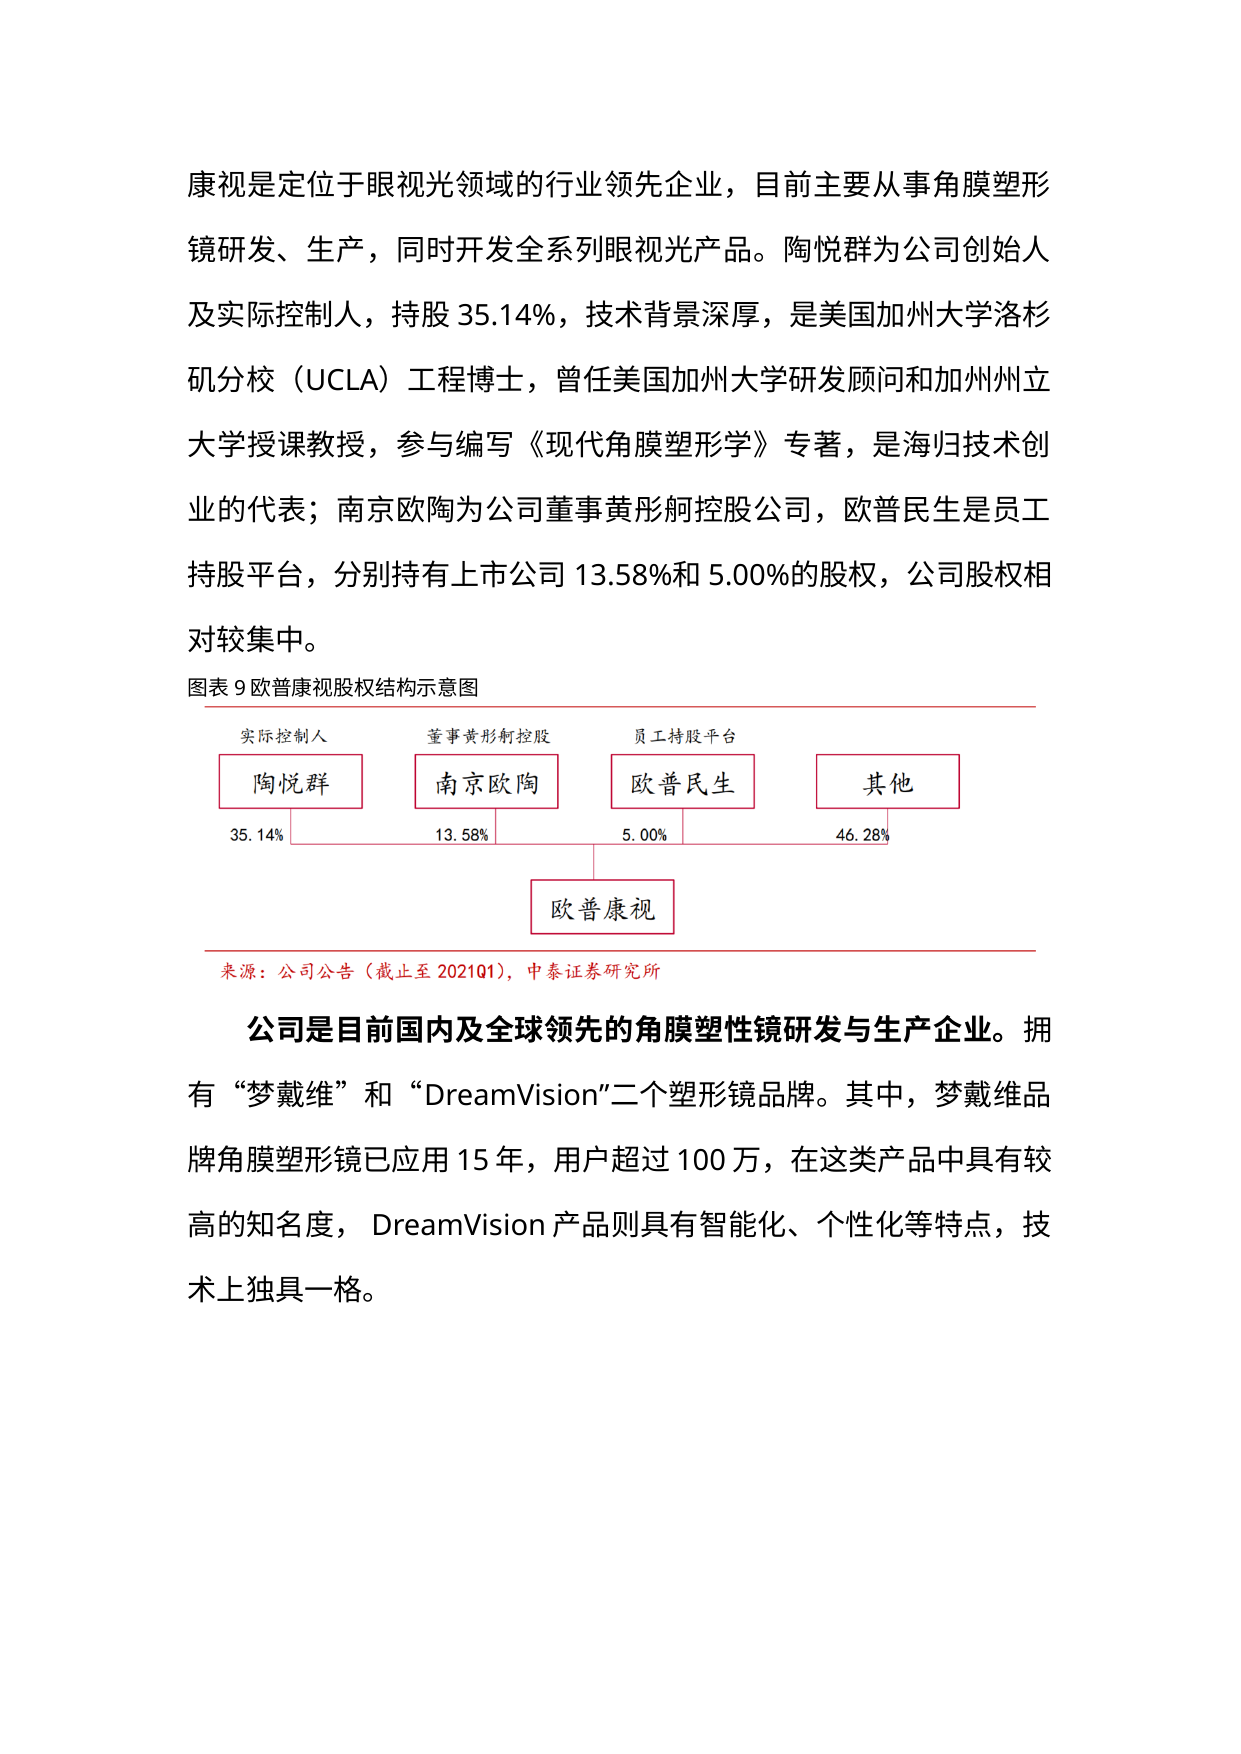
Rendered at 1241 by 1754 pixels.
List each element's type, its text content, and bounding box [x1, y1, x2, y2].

picture [187, 702, 1053, 993]
text 图表 9欧普康视股权结构示意图 [187, 670, 1053, 702]
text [187, 150, 1053, 670]
text 公司是目前国内及全球领先的角膜塑性镜研发与生产企业。拥有“梦戴维”和“DreamVision”二个塑形镜品牌。其中，梦戴维品牌角膜塑形镜已应用15年，用户超过100万，在这类产品中具有较高的知名度， DreamVision产品则具有智能化、个性化等特点，技术上独具一格。 [187, 995, 1053, 1320]
